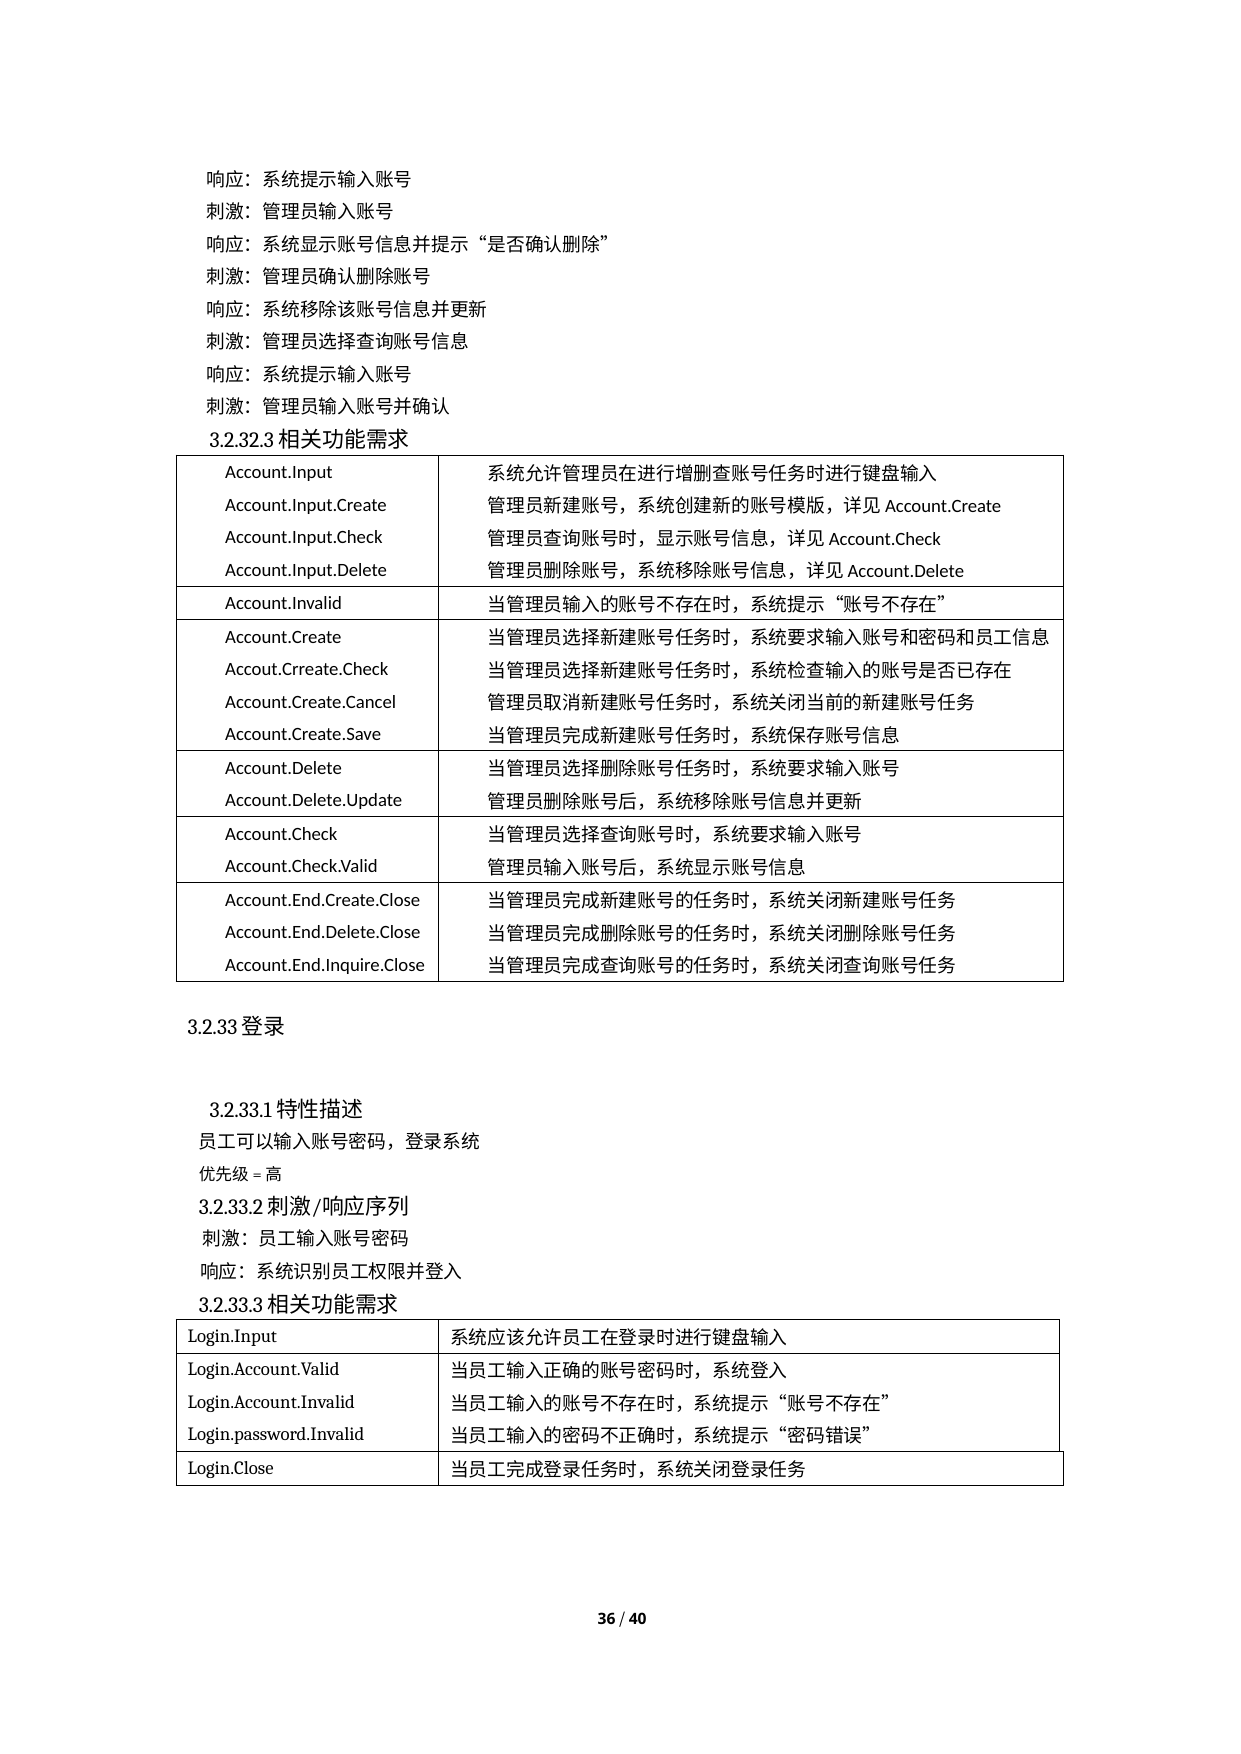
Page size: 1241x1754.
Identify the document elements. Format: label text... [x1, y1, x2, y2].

text 响应：系统显示账号信息并提示“是否确认删除” [187, 227, 1053, 259]
table_cell 当管理员输入的账号不存在时，系统提示“账号不存在” [439, 587, 1063, 619]
table_cell Login.Close [177, 1452, 438, 1484]
text 3.2.33.3相关功能需求 [187, 1286, 1053, 1319]
text 响应：系统提示输入账号 [187, 162, 1053, 194]
text 刺激：管理员选择查询账号信息 [187, 324, 1053, 357]
table_cell Login.Account.Valid Login.Account.Invalid Login.password.Invalid [177, 1354, 438, 1451]
table_header 系统应该允许员工在登录时进行键盘输入 [439, 1320, 1059, 1352]
text 刺激：员工输入账号密码 [187, 1221, 1053, 1254]
subtitle 3.2.33登录 [187, 1009, 1053, 1041]
table_cell 当员工完成登录任务时，系统关闭登录任务 [439, 1452, 1063, 1484]
table_header Account.Input Account.Input.Create Account.Input.Check Account.Input.Delete [177, 456, 438, 586]
table_header Login.Input [177, 1320, 438, 1352]
table_cell Account.Check Account.Check.Valid [177, 817, 438, 882]
text 响应：系统识别员工权限并登入 [187, 1254, 1053, 1286]
text 3.2.33.2刺激/响应序列 [187, 1189, 1053, 1221]
text 刺激：管理员确认删除账号 [187, 259, 1053, 292]
text 3.2.32.3相关功能需求 [187, 422, 1053, 454]
table_cell 当管理员选择查询账号时，系统要求输入账号 管理员输入账号后，系统显示账号信息 [439, 817, 1063, 882]
table_header 系统允许管理员在进行增删查账号任务时进行键盘输入 管理员新建账号，系统创建新的账号模版，详见Account.Create 管理员查询账号时，显示账号信息，详见Account.Check 管理员删除账号，系统移除账号信息，详见Account.Delete [439, 456, 1063, 586]
text 刺激：管理员输入账号并确认 [187, 389, 1053, 422]
table_cell Account.Delete Account.Delete.Update [177, 751, 438, 816]
table_cell Account.End.Create.Close Account.End.Delete.Close Account.End.Inquire.Close [177, 883, 438, 981]
text 3.2.33.1特性描述 [187, 1091, 1053, 1124]
text 响应：系统提示输入账号 [187, 357, 1053, 389]
text 员工可以输入账号密码，登录系统 [187, 1124, 1053, 1156]
table_cell 当管理员完成新建账号的任务时，系统关闭新建账号任务 当管理员完成删除账号的任务时，系统关闭删除账号任务 当管理员完成查询账号的任务时，系统关闭查询账号任务 [439, 883, 1063, 981]
table_cell 当管理员选择删除账号任务时，系统要求输入账号 管理员删除账号后，系统移除账号信息并更新 [439, 751, 1063, 816]
table_cell 当员工输入正确的账号密码时，系统登入 当员工输入的账号不存在时，系统提示“账号不存在” 当员工输入的密码不正确时，系统提示“密码错误” [439, 1354, 1059, 1451]
text 响应：系统移除该账号信息并更新 [187, 292, 1053, 324]
table_cell Account.Create Accout.Crreate.Check Account.Create.Cancel Account.Create.Save [177, 620, 438, 750]
table_cell 当管理员选择新建账号任务时，系统要求输入账号和密码和员工信息 当管理员选择新建账号任务时，系统检查输入的账号是否已存在 管理员取消新建账号任务时，系统关闭当前的新建账号任务 当管理员完成新建账号任务时，系统保存账号信息 [439, 620, 1063, 750]
text 优先级 = 高 [187, 1156, 1053, 1189]
table_cell Account.Invalid [177, 587, 438, 619]
text 刺激：管理员输入账号 [187, 194, 1053, 227]
